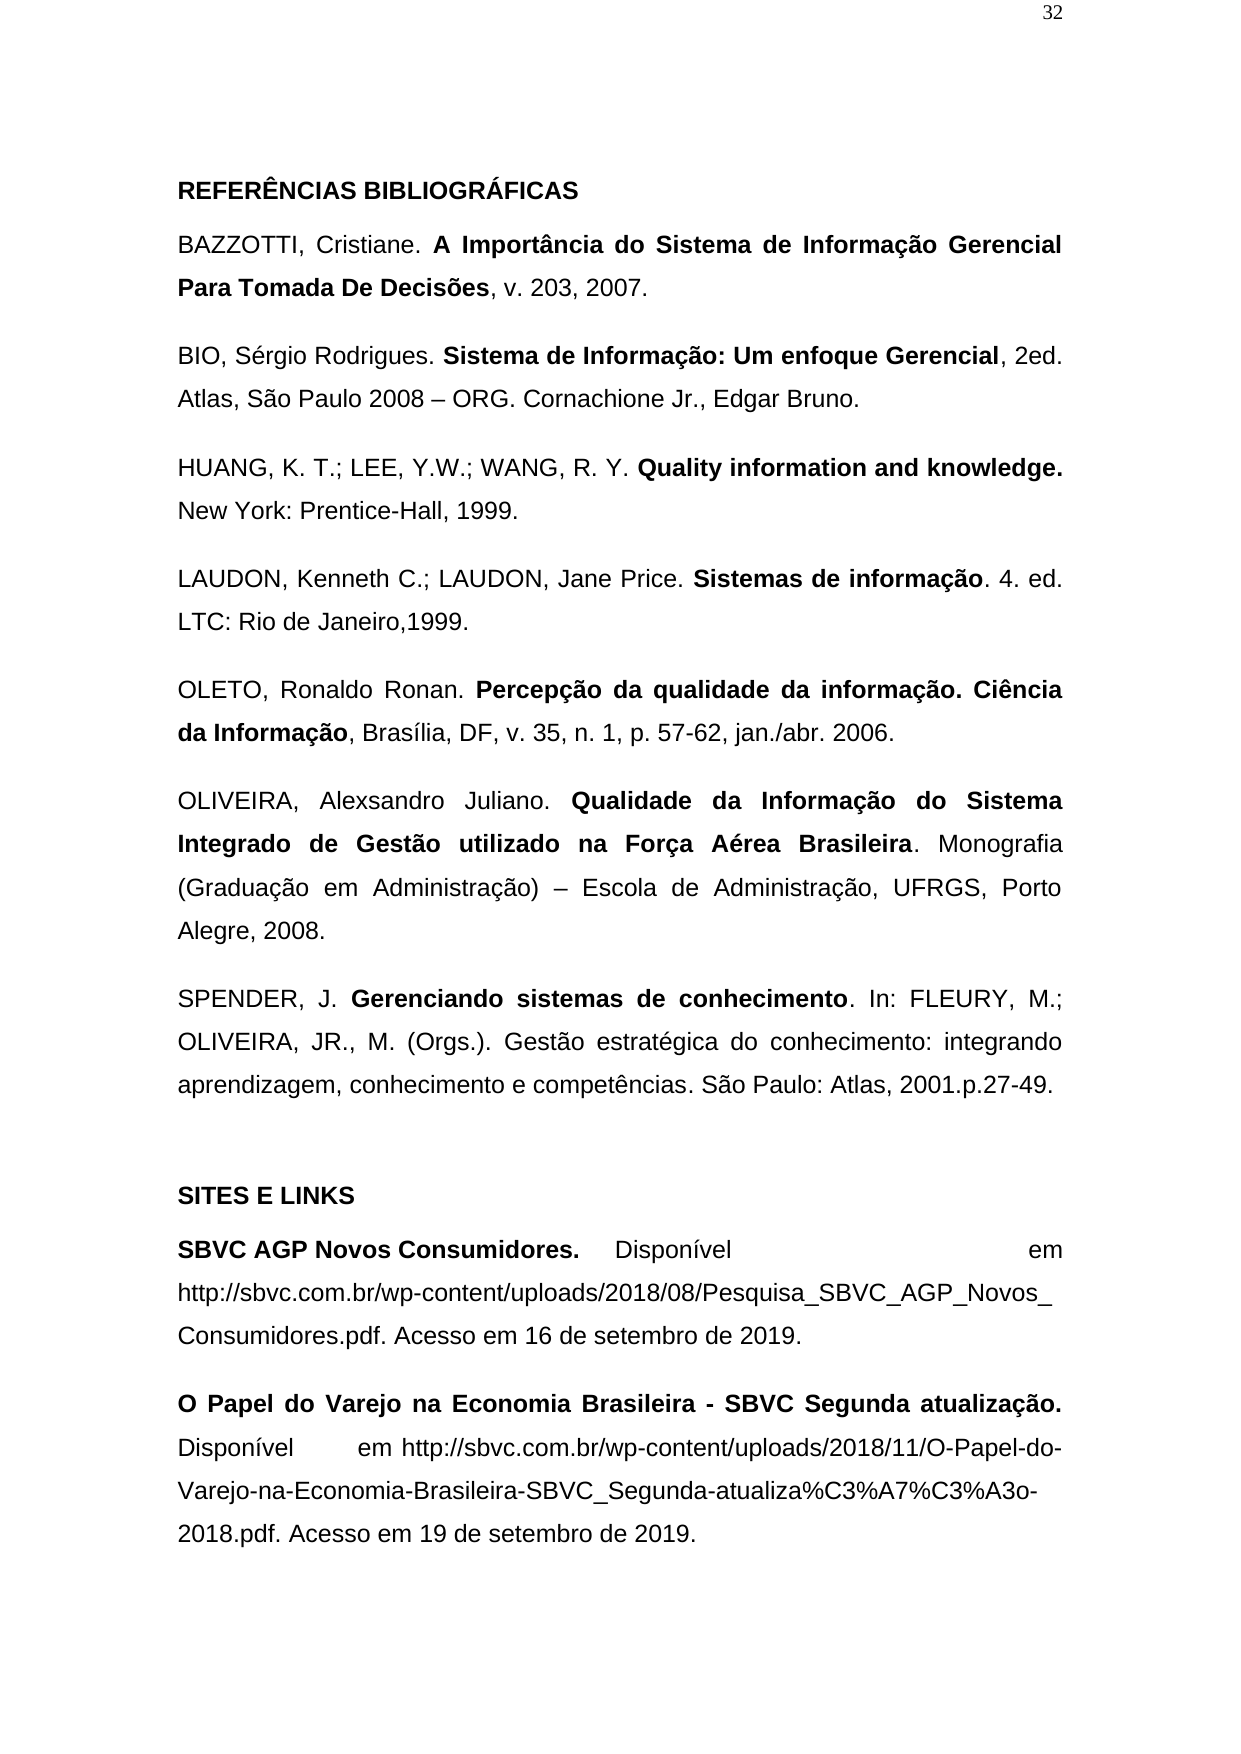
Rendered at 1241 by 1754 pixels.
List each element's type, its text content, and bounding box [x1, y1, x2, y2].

text REFERÊNCIAS BIBLIOGRÁFICAS [177, 176, 1063, 205]
text OLIVEIRA, Alexsandro Juliano. Qualidade da Informação do Sistema Integrado de Gestão utilizado na Força Aérea Brasileira. Monografia (Graduação em Administração) – Escola de Administração, UFRGS, Porto Alegre, 2008. [177, 786, 1063, 944]
text HUANG, K. T.; LEE, Y.W.; WANG, R. Y. Quality information and knowledge. New York: Prentice-Hall, 1999. [177, 453, 1063, 524]
text BAZZOTTI, Cristiane. A Importância do Sistema de Informação Gerencial Para Tomada De Decisões, v. 203, 2007. [177, 230, 1063, 302]
text OLETO, Ronaldo Ronan. Percepção da qualidade da informação. Ciência da Informação, Brasília, DF, v. 35, n. 1, p. 57-62, jan./abr. 2006. [177, 675, 1063, 747]
text O Papel do Varejo na Economia Brasileira - SBVC Segunda atualização. Disponível em http://sbvc.com.br/wp-content/uploads/2018/11/O-Papel-do-Varejo-na-Economia-Brasileira-SBVC_Segunda-atualiza%C3%A7%C3%A3o-2018.pdf. Acesso em 19 de setembro de 2019. [177, 1389, 1063, 1548]
text LAUDON, Kenneth C.; LAUDON, Jane Price. Sistemas de informação. 4. ed. LTC: Rio de Janeiro,1999. [177, 564, 1063, 636]
text SITES E LINKS [177, 1181, 1063, 1210]
text SBVC AGP Novos Consumidores. Disponível em http://sbvc.com.br/wp-content/uploads/2018/08/Pesquisa_SBVC_AGP_Novos_Consumidores.pdf. Acesso em 16 de setembro de 2019. [177, 1235, 1063, 1350]
text BIO, Sérgio Rodrigues. Sistema de Informação: Um enfoque Gerencial, 2ed. Atlas, São Paulo 2008 – ORG. Cornachione Jr., Edgar Bruno. [177, 341, 1063, 413]
text SPENDER, J. Gerenciando sistemas de conhecimento. In: FLEURY, M.; OLIVEIRA, JR., M. (Orgs.). Gestão estratégica do conhecimento: integrando aprendizagem, conhecimento e competências. São Paulo: Atlas, 2001.p.27-49. [177, 984, 1063, 1099]
